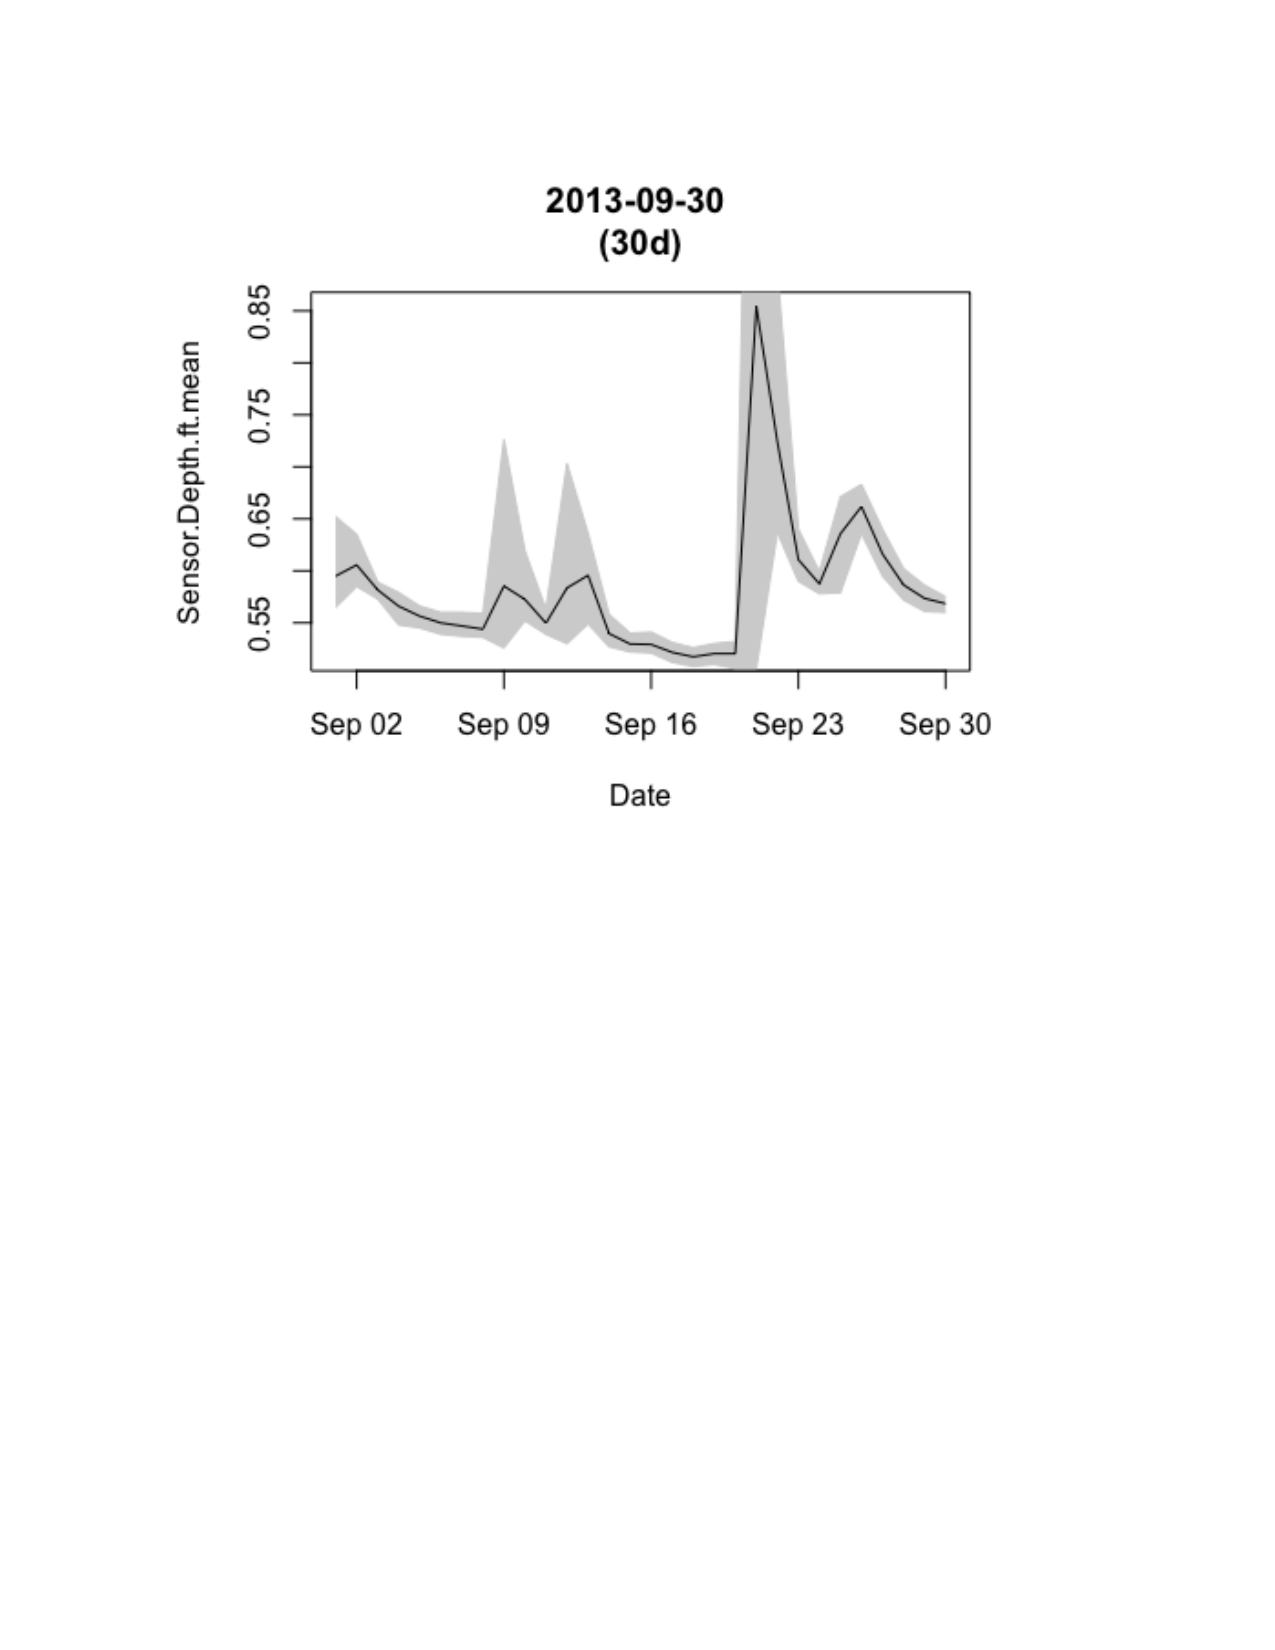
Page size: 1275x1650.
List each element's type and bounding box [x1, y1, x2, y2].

picture [168, 150, 1044, 850]
